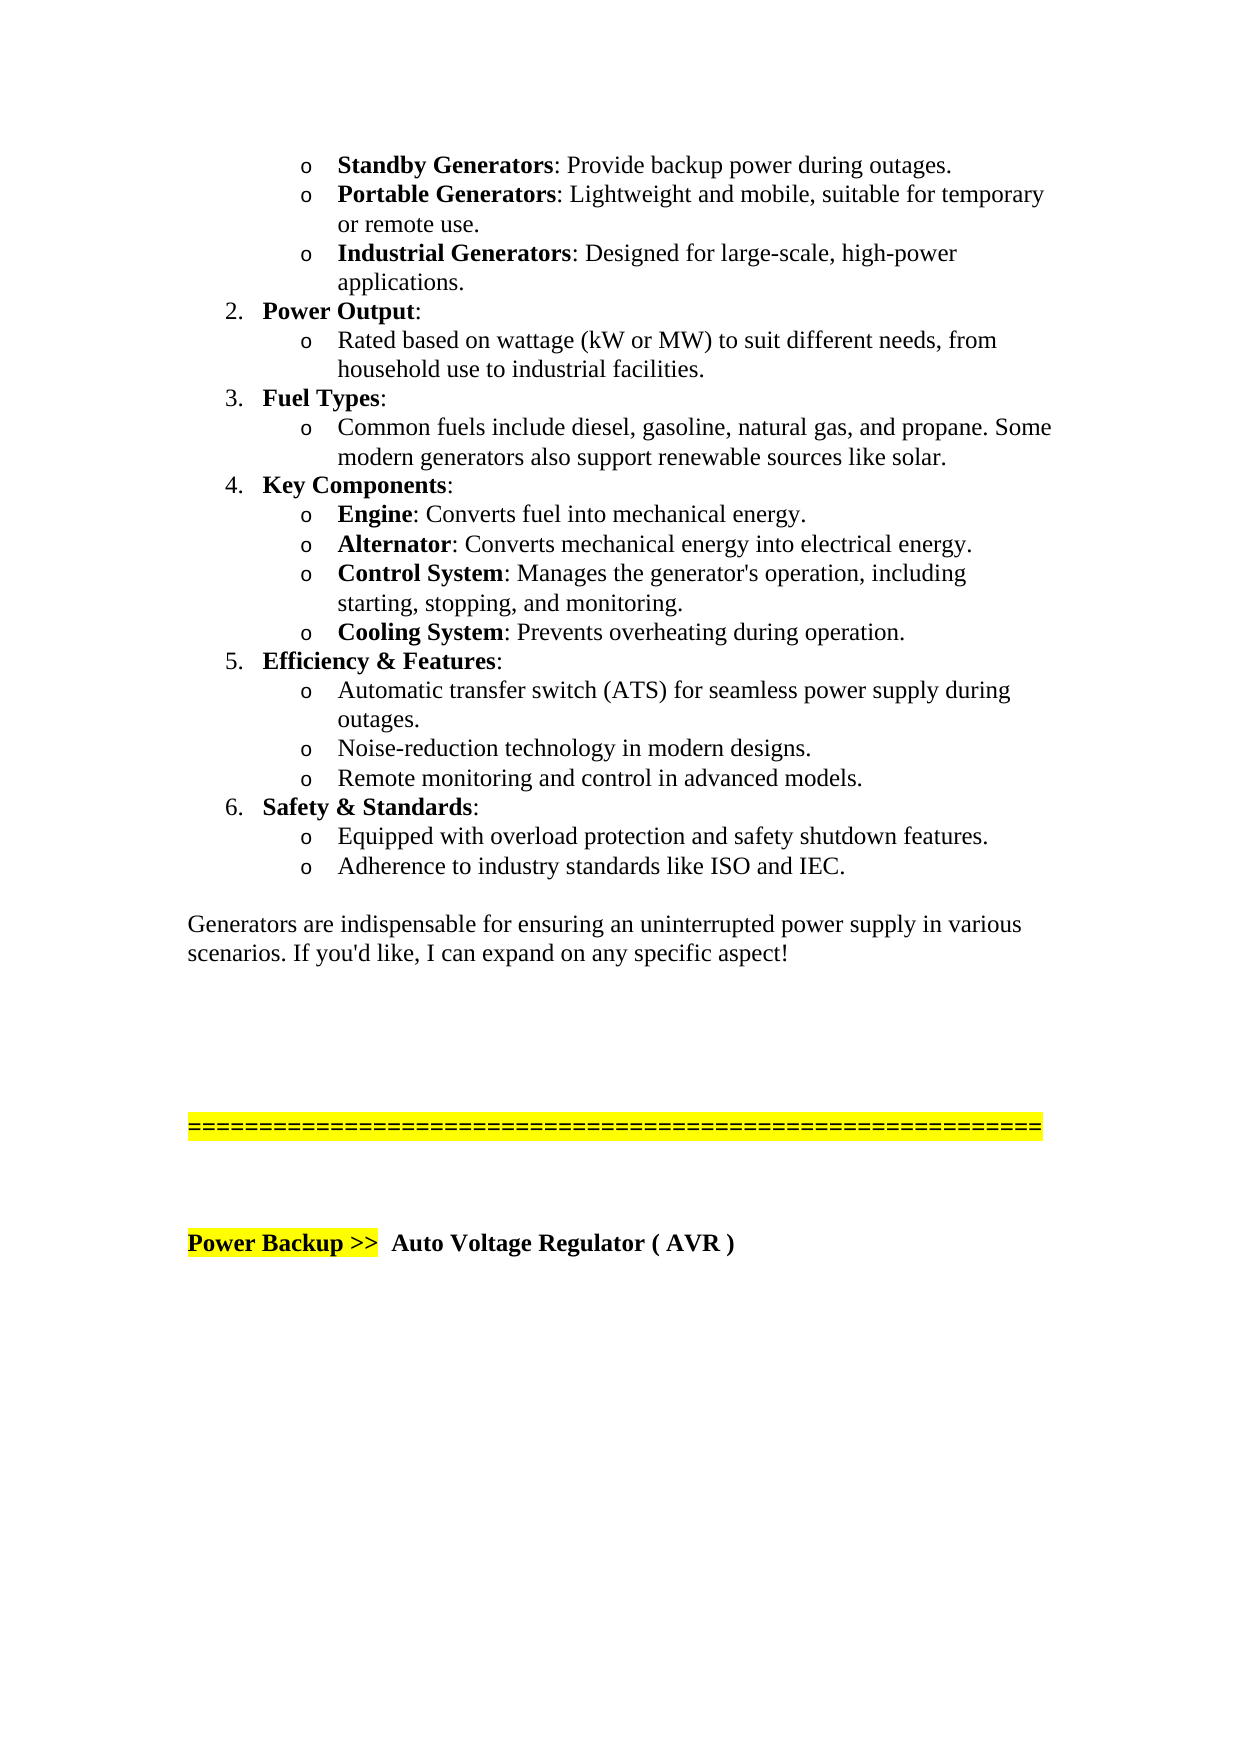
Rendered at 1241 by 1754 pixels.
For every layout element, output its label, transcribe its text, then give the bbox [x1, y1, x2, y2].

list Equipped with overload protection and safety shutdown features. [300, 821, 1053, 851]
list Standby Generators: Provide backup power during outages. [300, 150, 1053, 179]
list Fuel Types: [225, 383, 1053, 412]
list Remote monitoring and control in advanced models. [300, 763, 1053, 792]
list Common fuels include diesel, gasoline, natural gas, and propane. Some modern generators also support renewable sources like solar. [300, 412, 1053, 470]
list Adherence to industry standards like ISO and IEC. [300, 851, 1053, 880]
list Automatic transfer switch (ATS) for seamless power supply during outages. [300, 675, 1053, 733]
list Alternator: Converts mechanical energy into electrical energy. [300, 529, 1053, 558]
list Industrial Generators: Designed for large-scale, high-power applications. [300, 238, 1053, 296]
list Efficiency & Features: [225, 646, 1053, 675]
list Noise-reduction technology in modern designs. [300, 733, 1053, 763]
text Generators are indispensable for ensuring an uninterrupted power supply in various scenarios. If you'd like, I can expand on any specific aspect! [187, 909, 1053, 967]
list Rated based on wattage (kW or MW) to suit different needs, from household use to industrial facilities. [300, 325, 1053, 383]
list Safety & Standards: [225, 792, 1053, 821]
list Portable Generators: Lightweight and mobile, suitable for temporary or remote use. [300, 179, 1053, 238]
text Power Backup >> Auto Voltage Regulator ( AVR ) [378, 1228, 1053, 1257]
list Engine: Converts fuel into mechanical energy. [300, 499, 1053, 529]
list Control System: Manages the generator's operation, including starting, stopping, and monitoring. [300, 558, 1053, 617]
list Power Output: [225, 296, 1053, 325]
list Key Components: [225, 470, 1053, 499]
list Cooling System: Prevents overheating during operation. [300, 617, 1053, 646]
